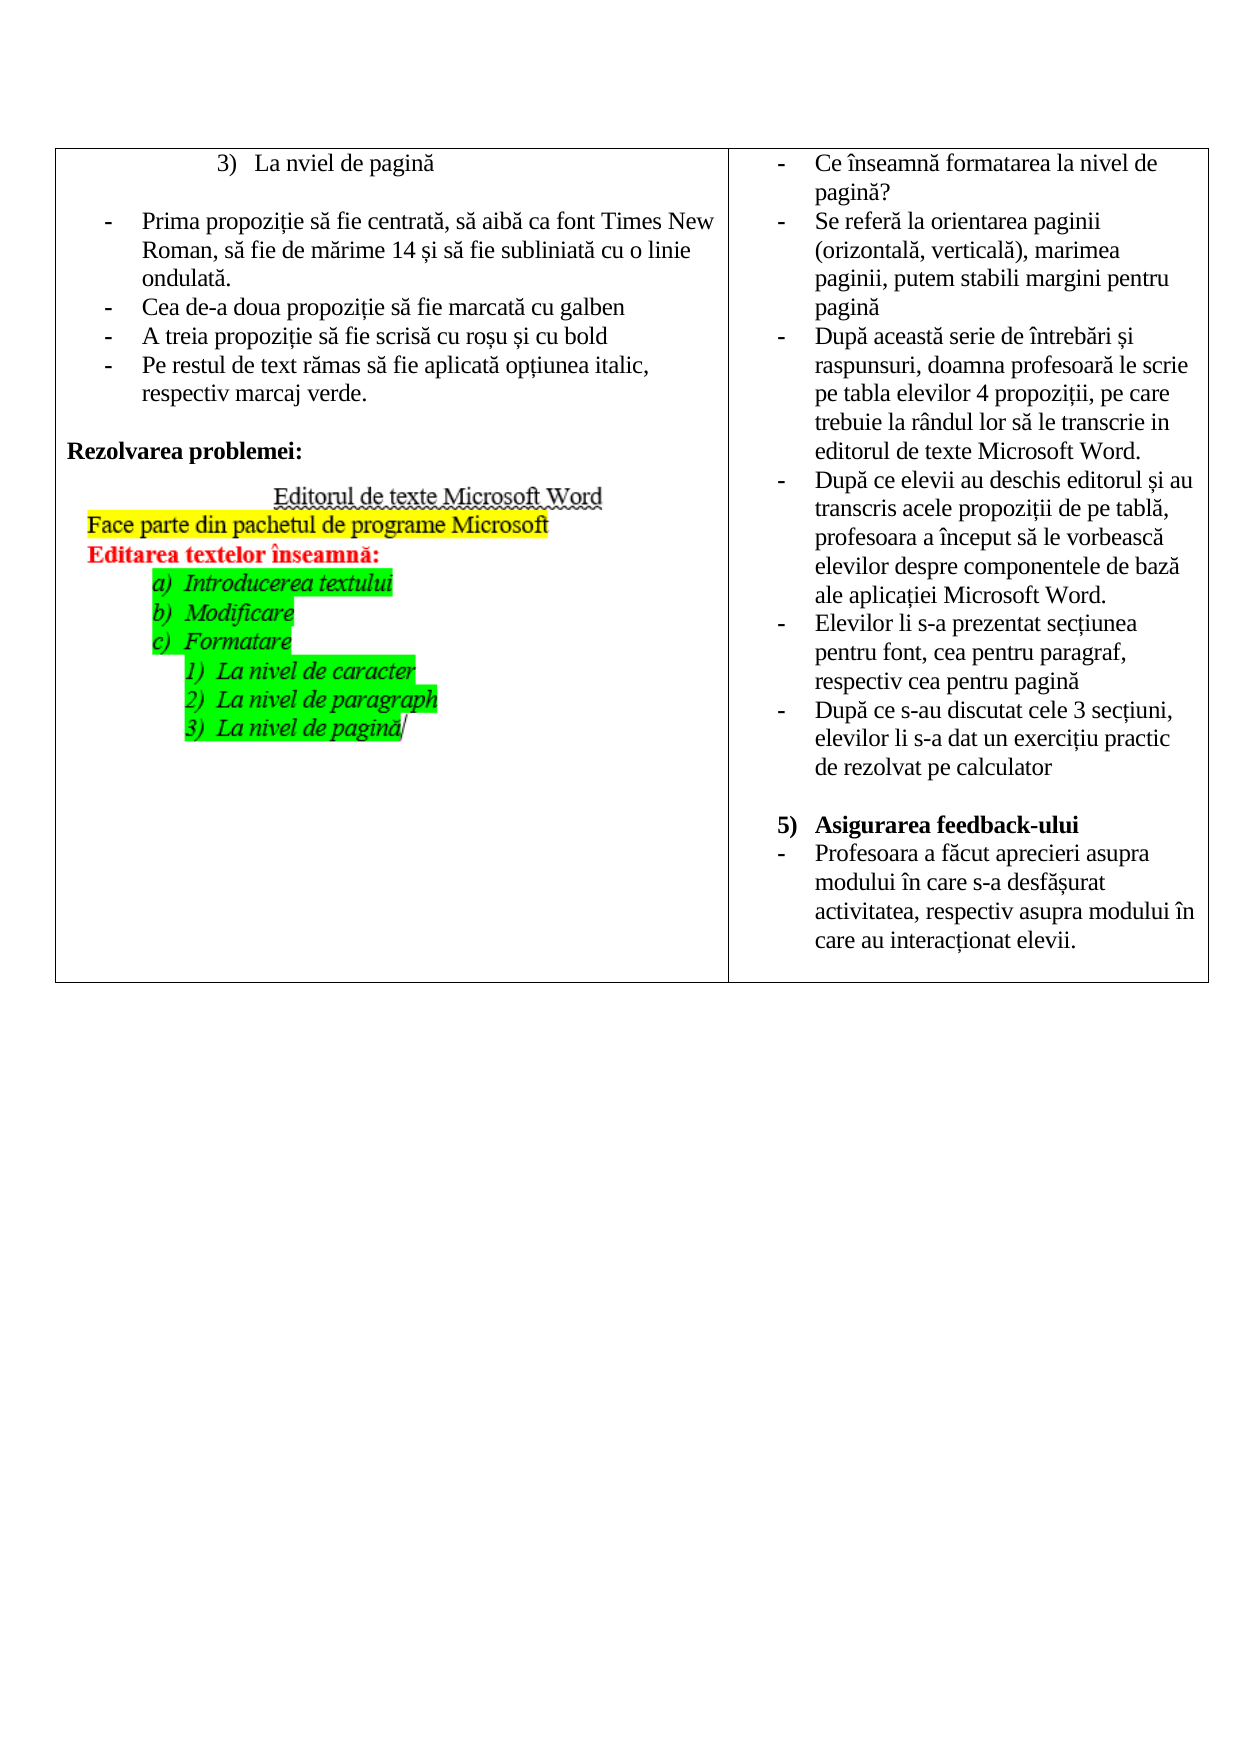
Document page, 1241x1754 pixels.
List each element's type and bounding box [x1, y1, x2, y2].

picture [66, 464, 698, 839]
table_cell [729, 149, 1208, 982]
table_cell [56, 149, 728, 982]
